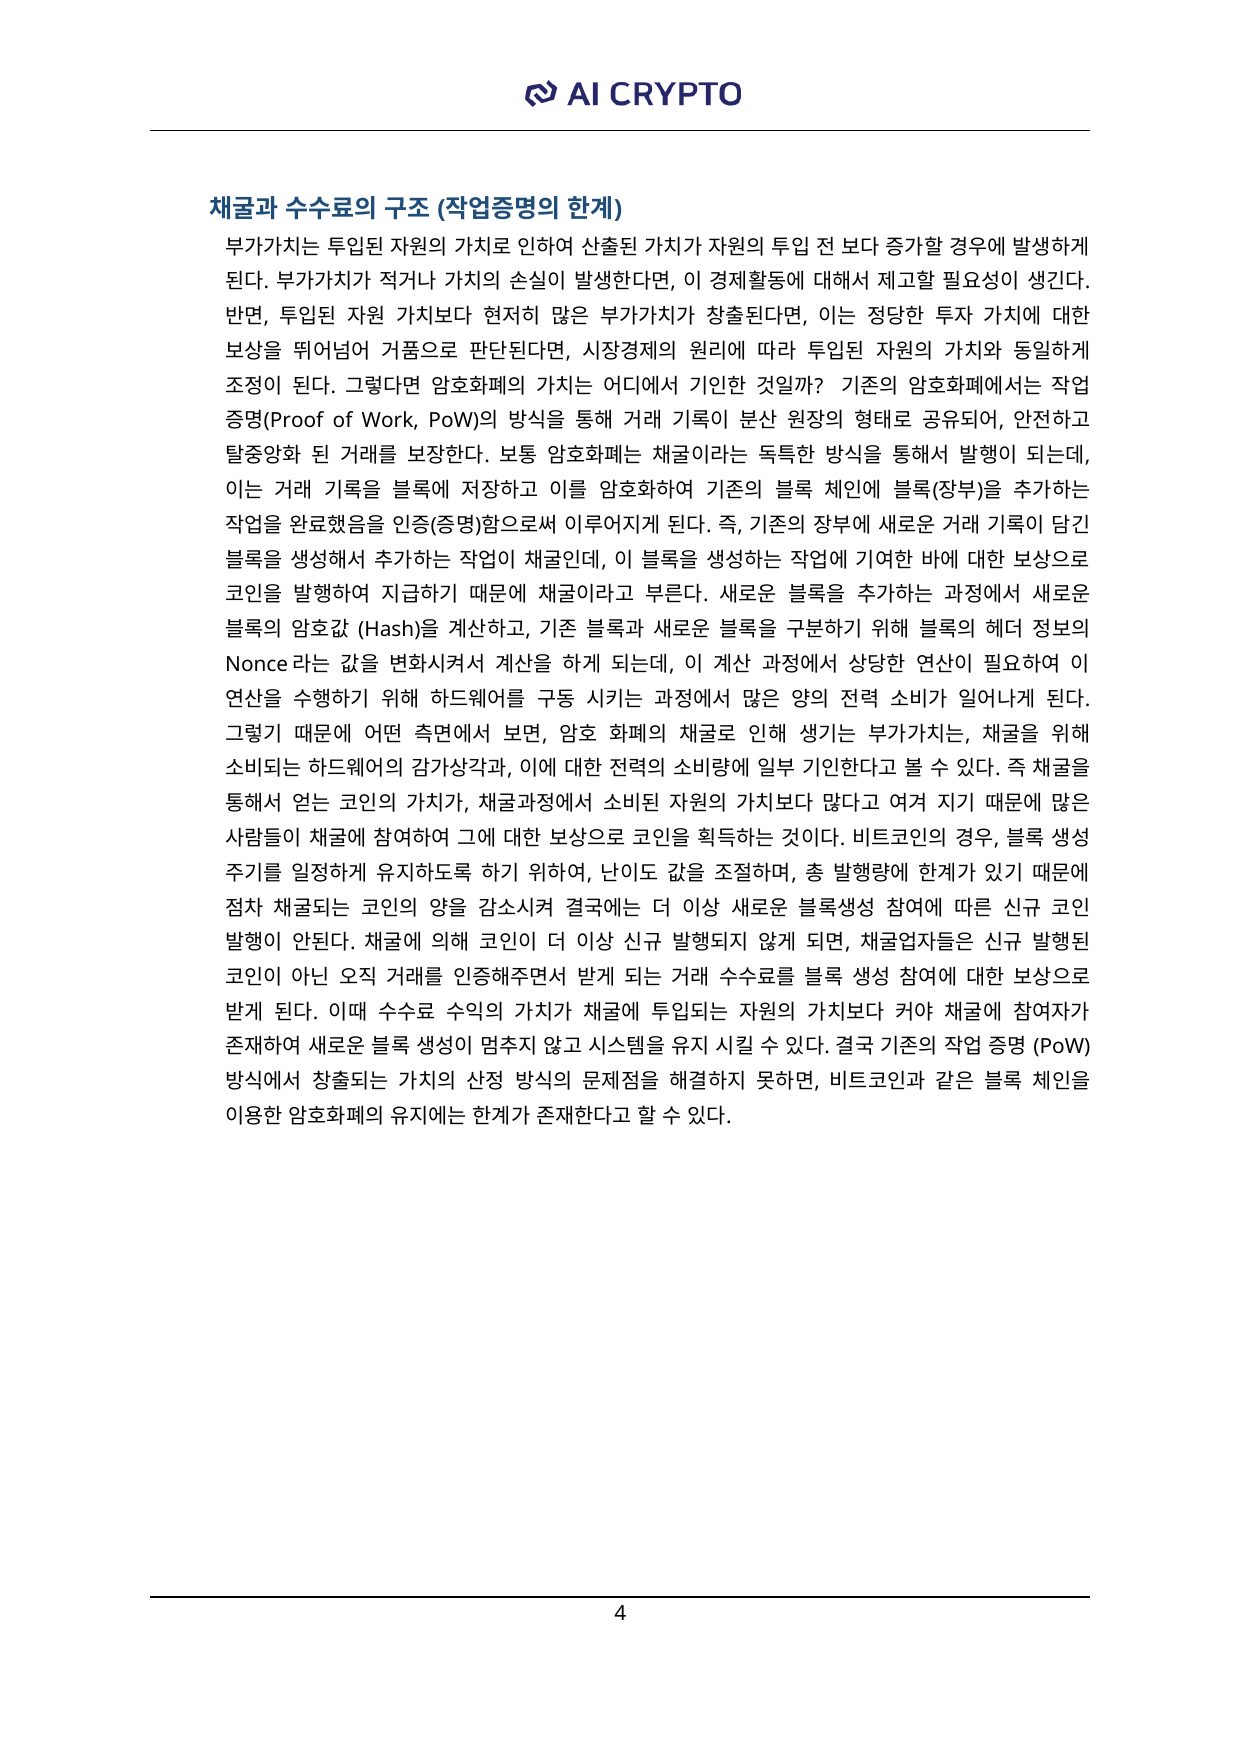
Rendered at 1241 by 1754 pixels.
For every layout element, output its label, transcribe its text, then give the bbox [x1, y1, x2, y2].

text 부가가치는 투입된 자원의 가치로 인하여 산출된 가치가 자원의 투입 전 보다 증가할 경우에 발생하게 된다. 부가가치가 적거나 가치의 손실이 발생한다면, 이 경제활동에 대해서 제고할 필요성이 생긴다. 반면, 투입된 자원 가치보다 현저히 많은 부가가치가 창출된다면, 이는 정당한 투자 가치에 대한 보상을 뛰어넘어 거품으로 판단된다면, 시장경제의 원리에 따라 투입된 자원의 가치와 동일하게 조정이 된다. 그렇다면 암호화폐의 가치는 어디에서 기인한 것일까? 기존의 암호화폐에서는 작업 증명(Proof of Work, PoW)의 방식을 통해 거래 기록이 분산 원장의 형태로 공유되어, 안전하고 탈중앙화 된 거래를 보장한다. 보통 암호화폐는 채굴이라는 독특한 방식을 통해서 발행이 되는데, 이는 거래 기록을 블록에 저장하고 이를 암호화하여 기존의 블록 체인에 블록(장부)을 추가하는 작업을 완료했음을 인증(증명)함으로써 이루어지게 된다. 즉, 기존의 장부에 새로운 거래 기록이 담긴 블록을 생성해서 추가하는 작업이 채굴인데, 이 블록을 생성하는 작업에 기여한 바에 대한 보상으로 코인을 발행하여 지급하기 때문에 채굴이라고 부른다. 새로운 블록을 추가하는 과정에서 새로운 블록의 암호값 (Hash)을 계산하고, 기존 블록과 새로운 블록을 구분하기 위해 블록의 헤더 정보의 Nonce라는 값을 변화시켜서 계산을 하게 되는데, 이 계산 과정에서 상당한 연산이 필요하여 이 연산을 수행하기 위해 하드웨어를 구동 시키는 과정에서 많은 양의 전력 소비가 일어나게 된다. 그렇기 때문에 어떤 측면에서 보면, 암호 화폐의 채굴로 인해 생기는 부가가치는, 채굴을 위해 소비되는 하드웨어의 감가상각과, 이에 대한 전력의 소비량에 일부 기인한다고 볼 수 있다. 즉 채굴을 통해서 얻는 코인의 가치가, 채굴과정에서 소비된 자원의 가치보다 많다고 여겨 지기 때문에 많은 사람들이 채굴에 참여하여 그에 대한 보상으로 코인을 획득하는 것이다. 비트코인의 경우, 블록 생성 주기를 일정하게 유지하도록 하기 위하여, 난이도 값을 조절하며, 총 발행량에 한계가 있기 때문에 점차 채굴되는 코인의 양을 감소시켜 결국에는 더 이상 새로운 블록생성 참여에 따른 신규 코인 발행이 안된다. 채굴에 의해 코인이 더 이상 신규 발행되지 않게 되면, 채굴업자들은 신규 발행된 코인이 아닌 오직 거래를 인증해주면서 받게 되는 거래 수수료를 블록 생성 참여에 대한 보상으로 받게 된다. 이때 수수료 수익의 가치가 채굴에 투입되는 자원의 가치보다 커야 채굴에 참여자가 존재하여 새로운 블록 생성이 멈추지 않고 시스템을 유지 시킬 수 있다. 결국 기존의 작업 증명 (PoW) 방식에서 창출되는 가치의 산정 방식의 문제점을 해결하지 못하면, 비트코인과 같은 블록 체인을 이용한 암호화폐의 유지에는 한계가 존재한다고 할 수 있다. [225, 230, 1090, 1130]
text 채굴과 수수료의 구조 (작업증명의 한계) [209, 188, 1090, 224]
picture [514, 70, 751, 115]
